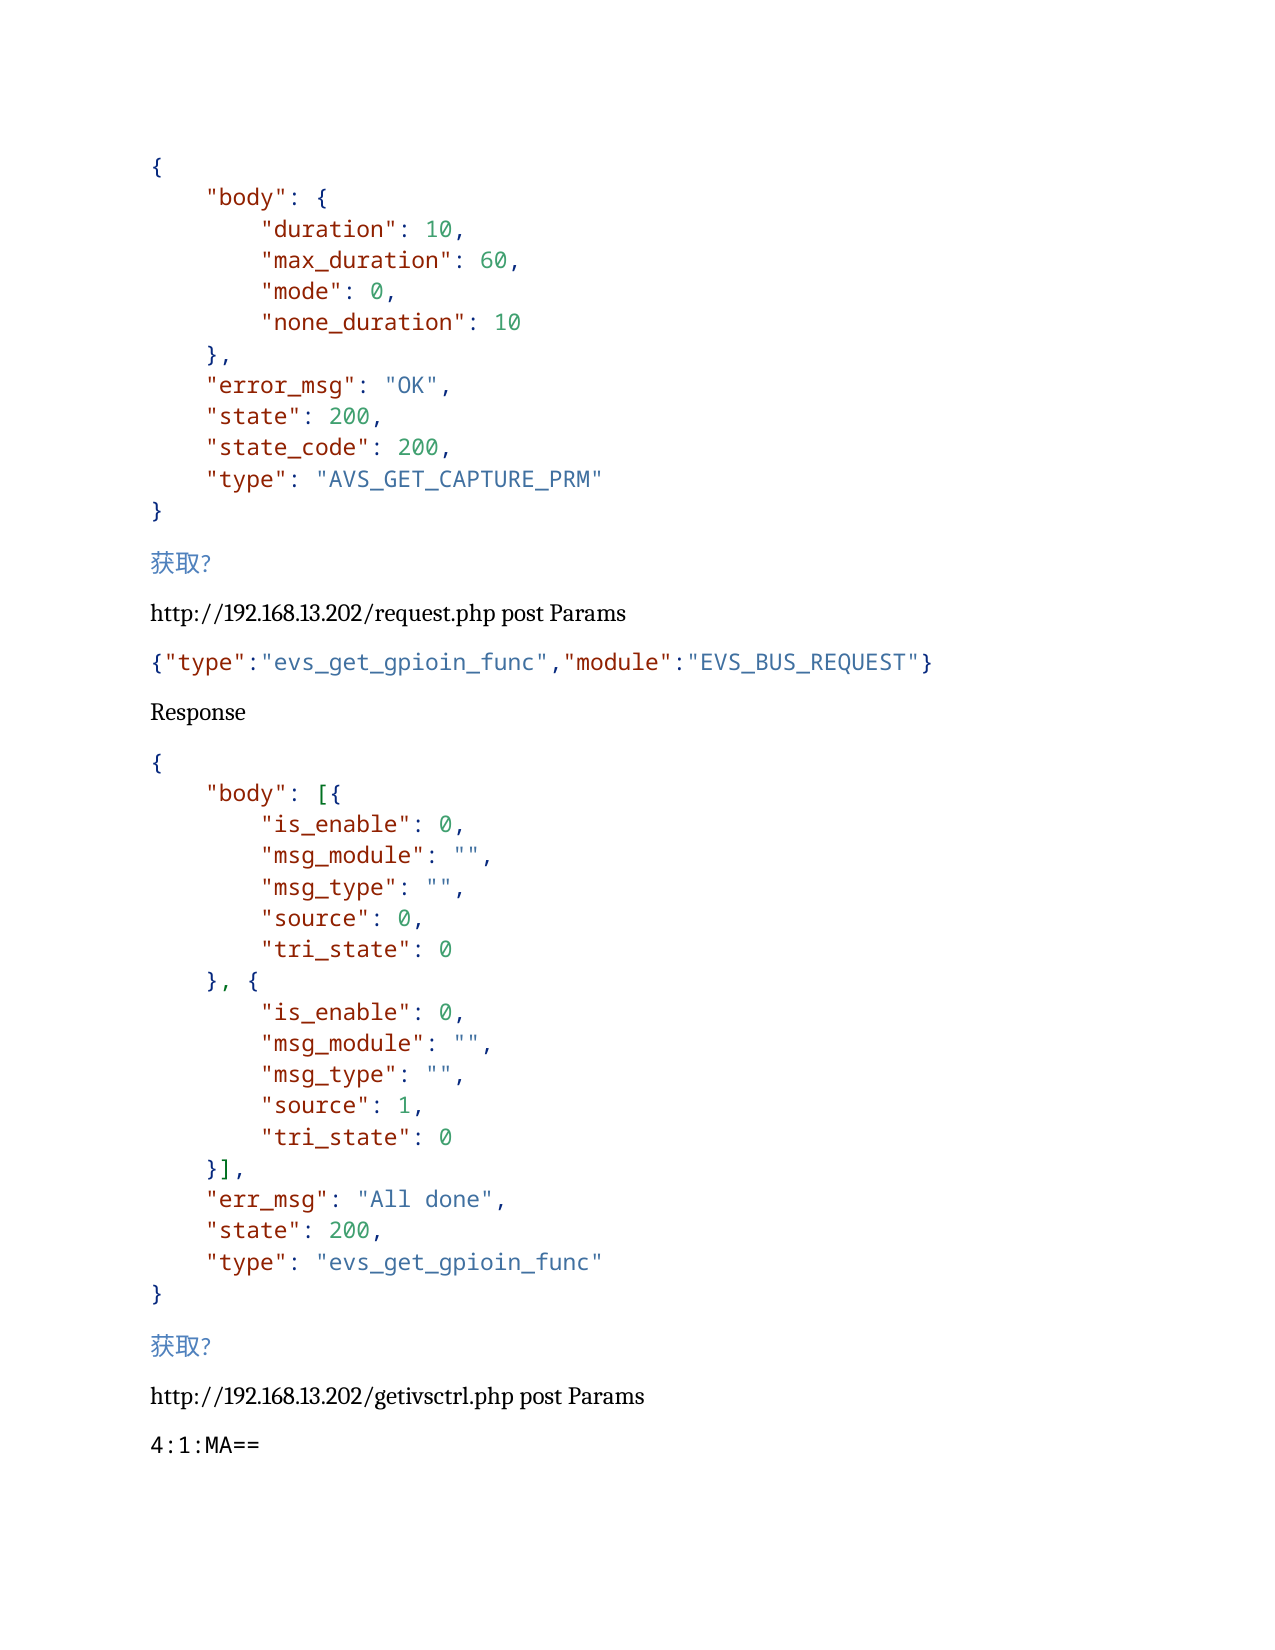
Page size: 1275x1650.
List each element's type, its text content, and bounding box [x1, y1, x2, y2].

text http://192.168.13.202/request.php post Params [150, 599, 1125, 627]
text http://192.168.13.202/getivsctrl.php post Params [150, 1382, 1125, 1411]
text { "body": [{ "is_enable": 0, "msg_module": "", "msg_type": "", "source": 0, "tri_state": 0 }, { "is_enable": 0, "msg_module": "", "msg_type": "", "source": 1, "tri_state": 0 }], "err_msg": "All done", "state": 200, "type": "evs_get_gpioin_func" } [150, 746, 1125, 1308]
text 4:1:MA== [150, 1429, 1125, 1461]
subtitle 获取? [150, 546, 1125, 580]
text { "body": { "duration": 10, "max_duration": 60, "mode": 0, "none_duration": 10 }, "error_msg": "OK", "state": 200, "state_code": 200, "type": "AVS_GET_CAPTURE_PRM" } [150, 150, 1125, 525]
text {"type":"evs_get_gpioin_func","module":"EVS_BUS_REQUEST"} [150, 646, 1125, 677]
text Response [150, 698, 1125, 727]
subtitle 获取? [150, 1329, 1125, 1363]
